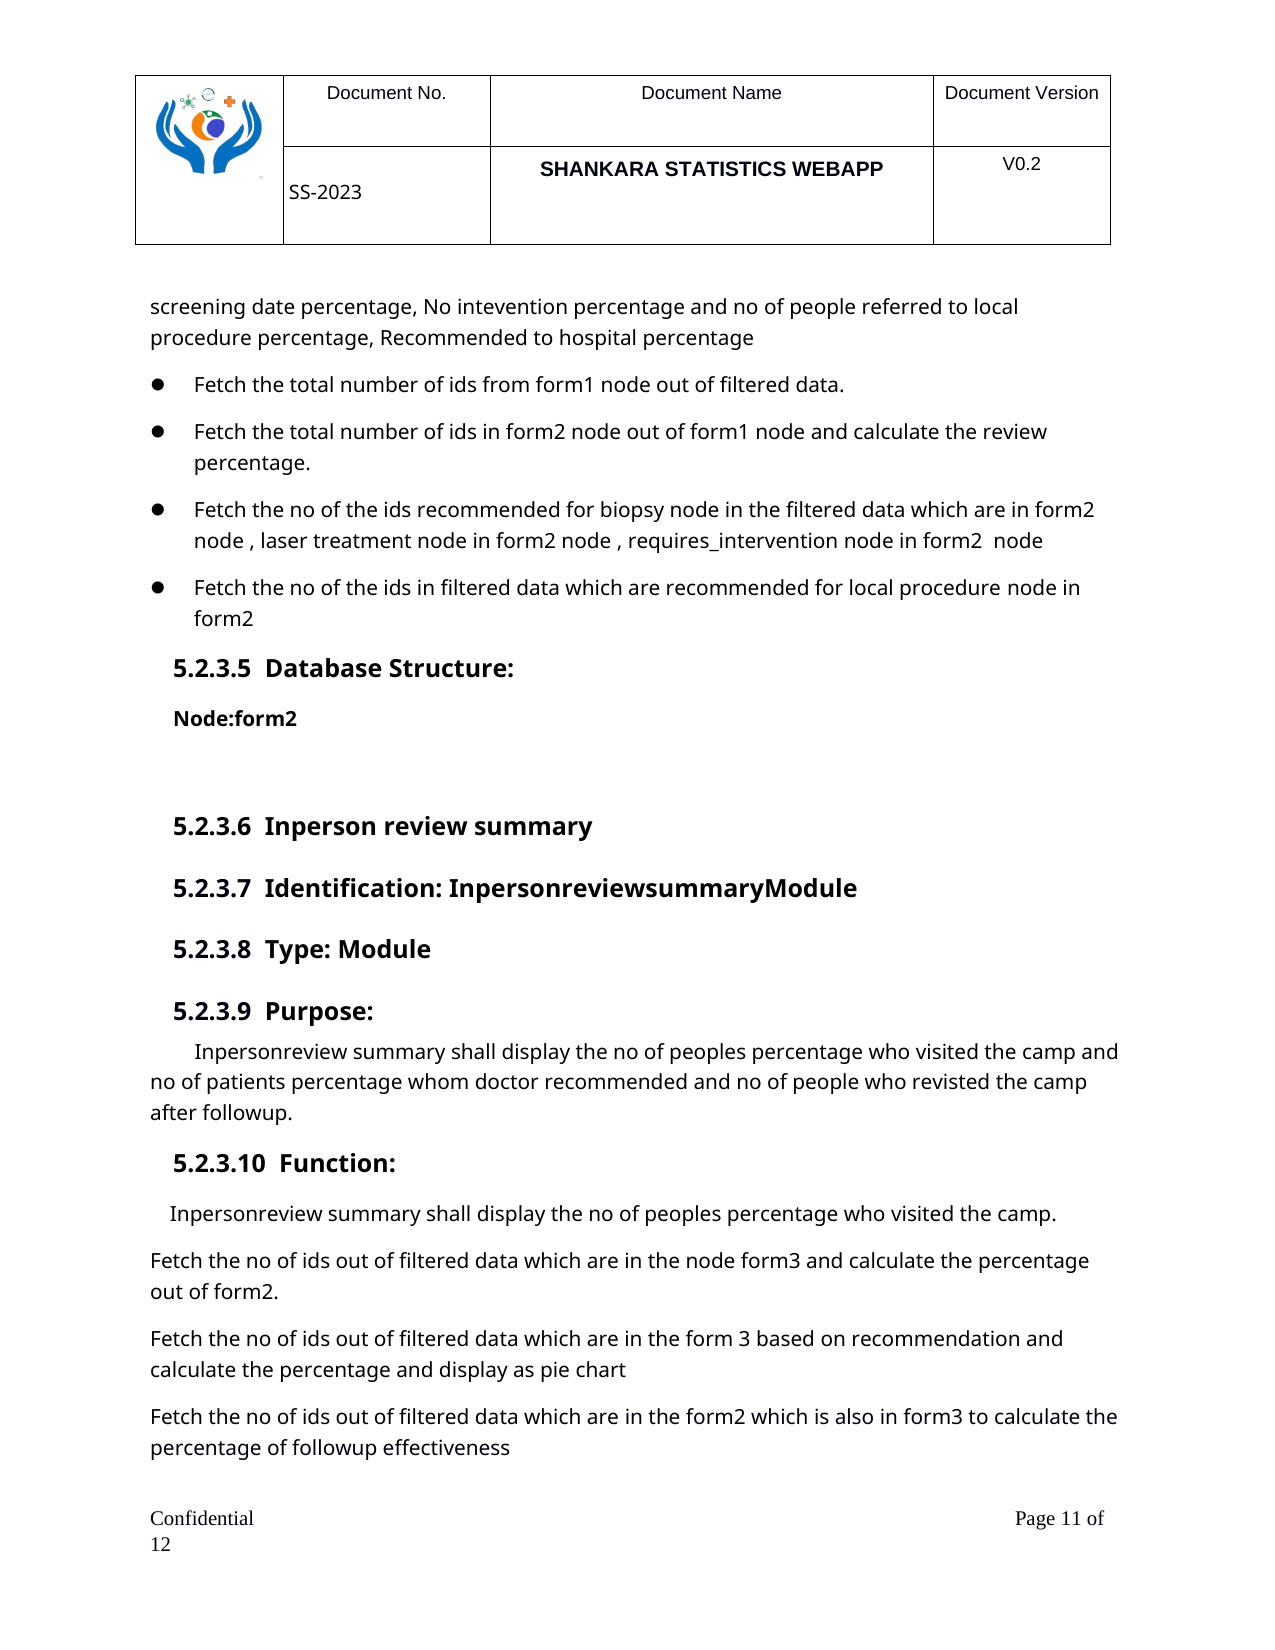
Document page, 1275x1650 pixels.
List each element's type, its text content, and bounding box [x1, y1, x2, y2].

list Fetch the no of the ids recommended for biopsy node in the filtered data which are in form2 node , laser treatment node in form2 node , requires_intervention node in form2 node [150, 495, 1125, 554]
text Fetch the no of ids out of filtered data which are in the form2 which is also in form3 to calculate the percentage of followup effectiveness [150, 1402, 1125, 1461]
text Node:form2 [150, 704, 1125, 733]
subtitle Type: Module [166, 932, 1125, 966]
text Inpersonreview summary shall display the no of peoples percentage who visited the camp. [150, 1199, 1125, 1227]
list Fetch the total number of ids in form2 node out of form1 node and calculate the review percentage. [150, 417, 1125, 476]
text Inpersonreview summary shall display the no of peoples percentage who visited the camp and no of patients percentage whom doctor recommended and no of people who revisted the camp after followup. [150, 1037, 1125, 1126]
text Fetch the no of ids out of filtered data which are in the node form3 and calculate the percentage out of form2. [150, 1247, 1125, 1306]
picture [154, 86, 264, 179]
subtitle Database Structure: [166, 651, 1125, 685]
subtitle Purpose: [166, 994, 1125, 1028]
subtitle Function: [166, 1145, 1125, 1179]
subtitle Identification: InpersonreviewsummaryModule [166, 870, 1125, 904]
subtitle Inperson review summary [166, 808, 1125, 842]
list Fetch the total number of ids from form1 node out of filtered data. [150, 370, 1125, 398]
list Fetch the no of the ids in filtered data which are recommended for local procedure node in form2 [150, 573, 1125, 632]
text Fetch the no of ids out of filtered data which are in the form 3 based on recommendation and calculate the percentage and display as pie chart [150, 1324, 1125, 1383]
